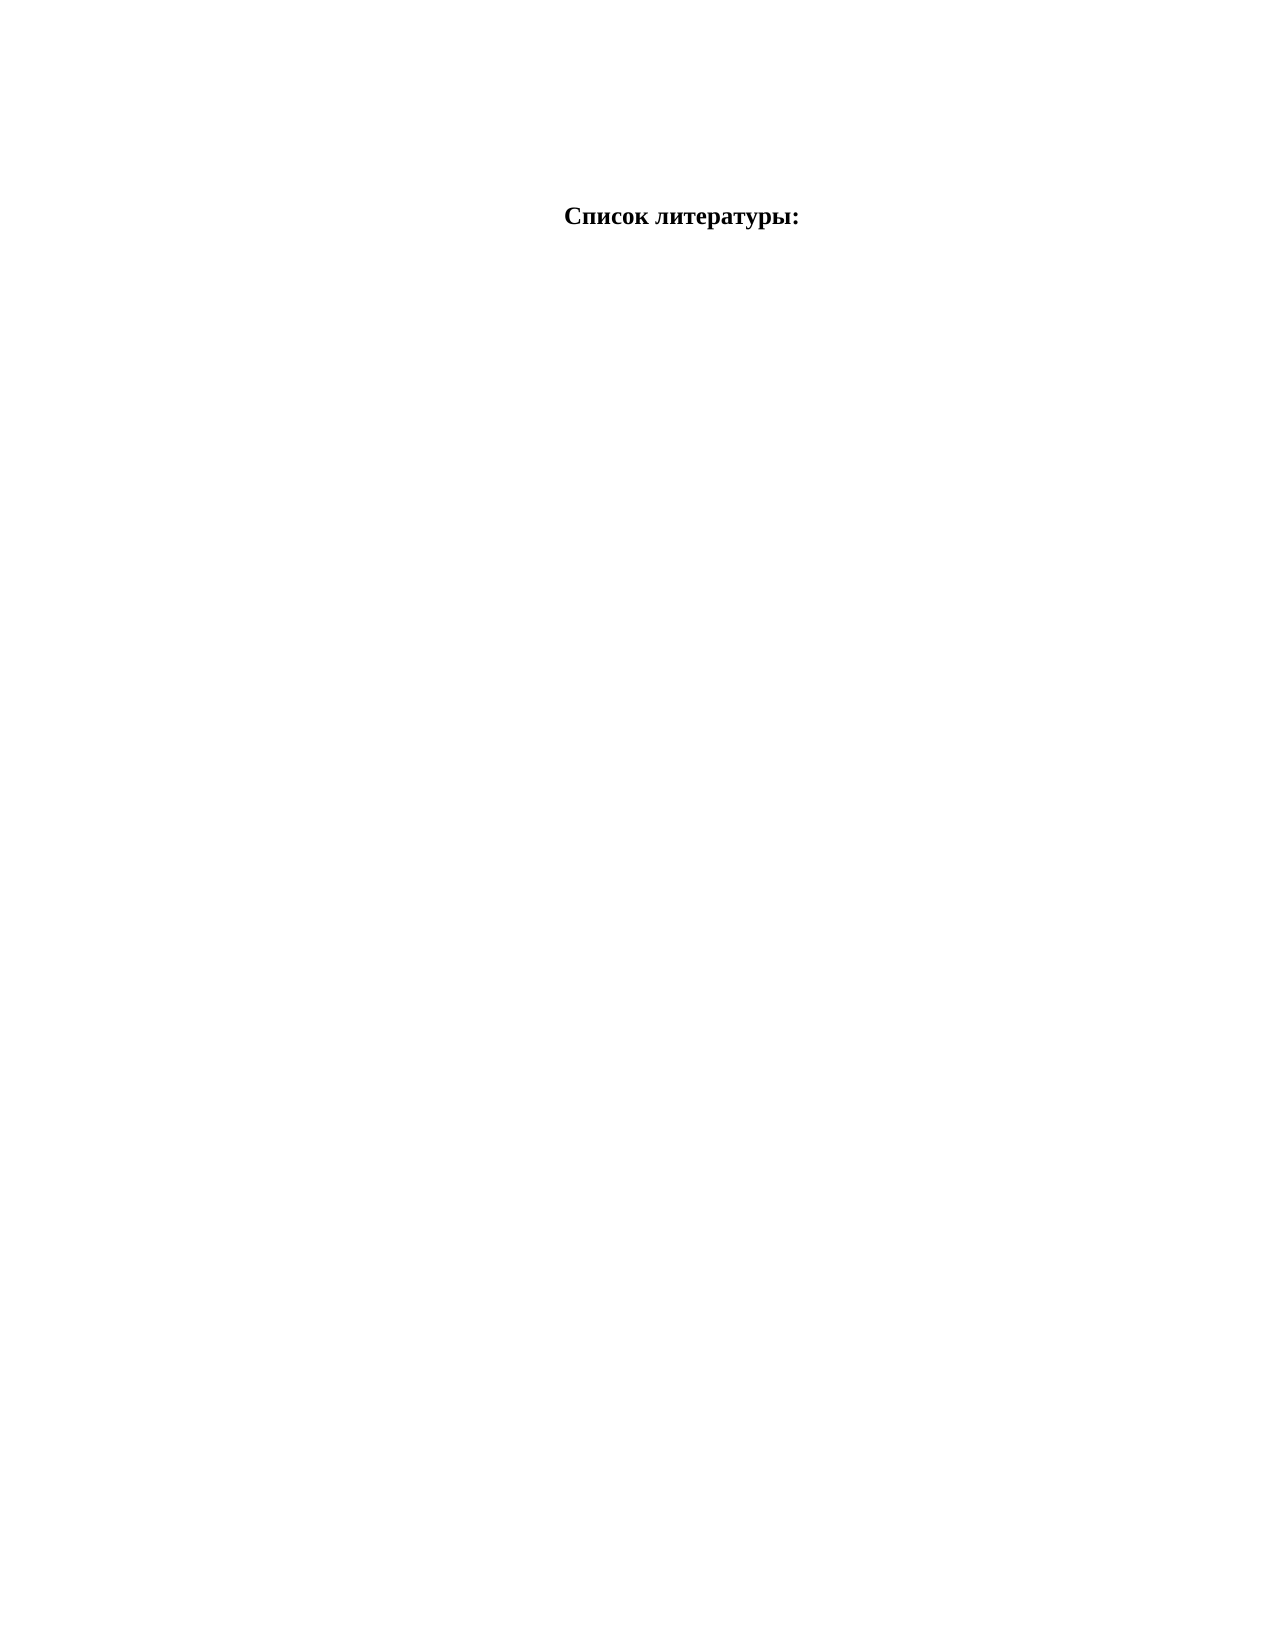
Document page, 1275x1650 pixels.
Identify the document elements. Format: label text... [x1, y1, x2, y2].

subtitle Список литературы: [177, 201, 1186, 230]
